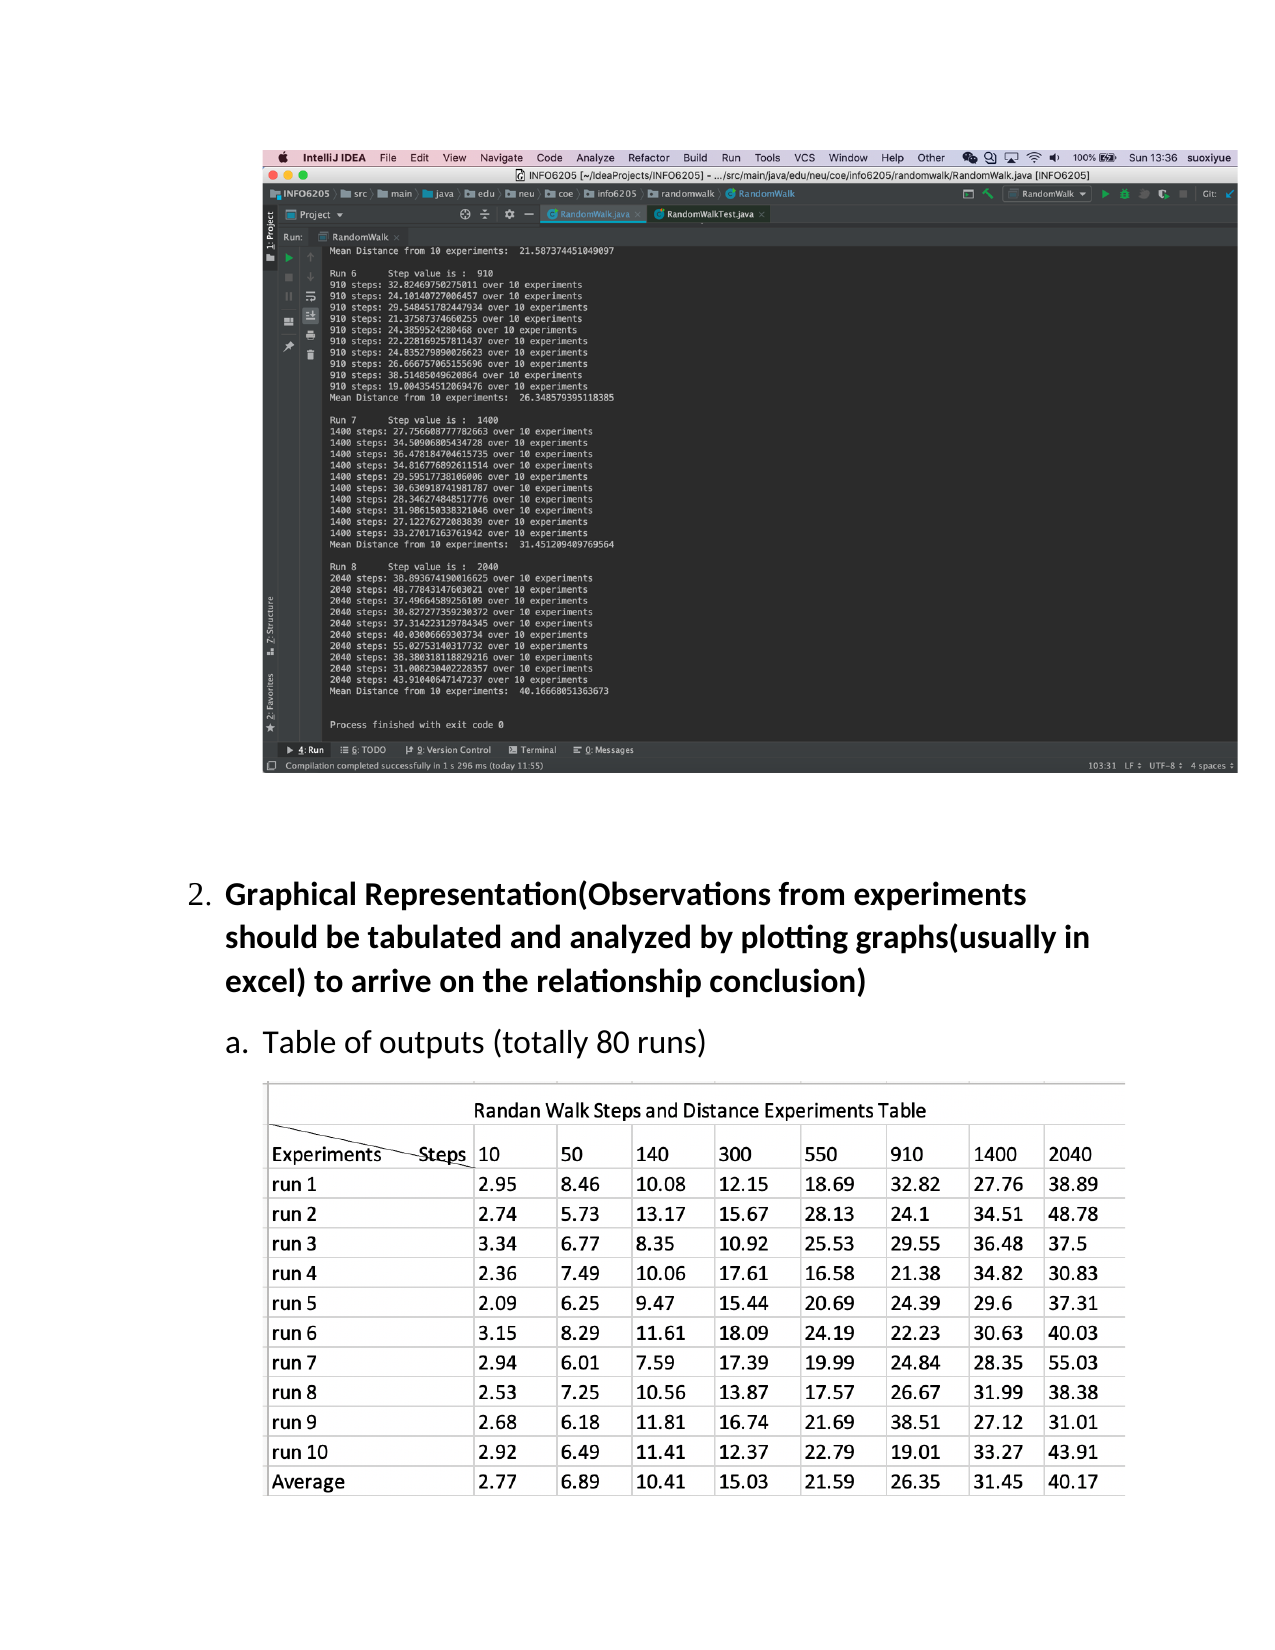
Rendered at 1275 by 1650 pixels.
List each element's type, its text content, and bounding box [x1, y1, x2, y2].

picture [262, 1081, 1126, 1496]
list Graphical Representation(Observations from experiments should be tabulated and analyzed by plotting graphs(usually in excel) to arrive on the relationship conclusion) [187, 872, 1125, 1001]
list Table of outputs (totally 80 runs) [225, 1021, 1125, 1062]
picture [262, 150, 1238, 773]
